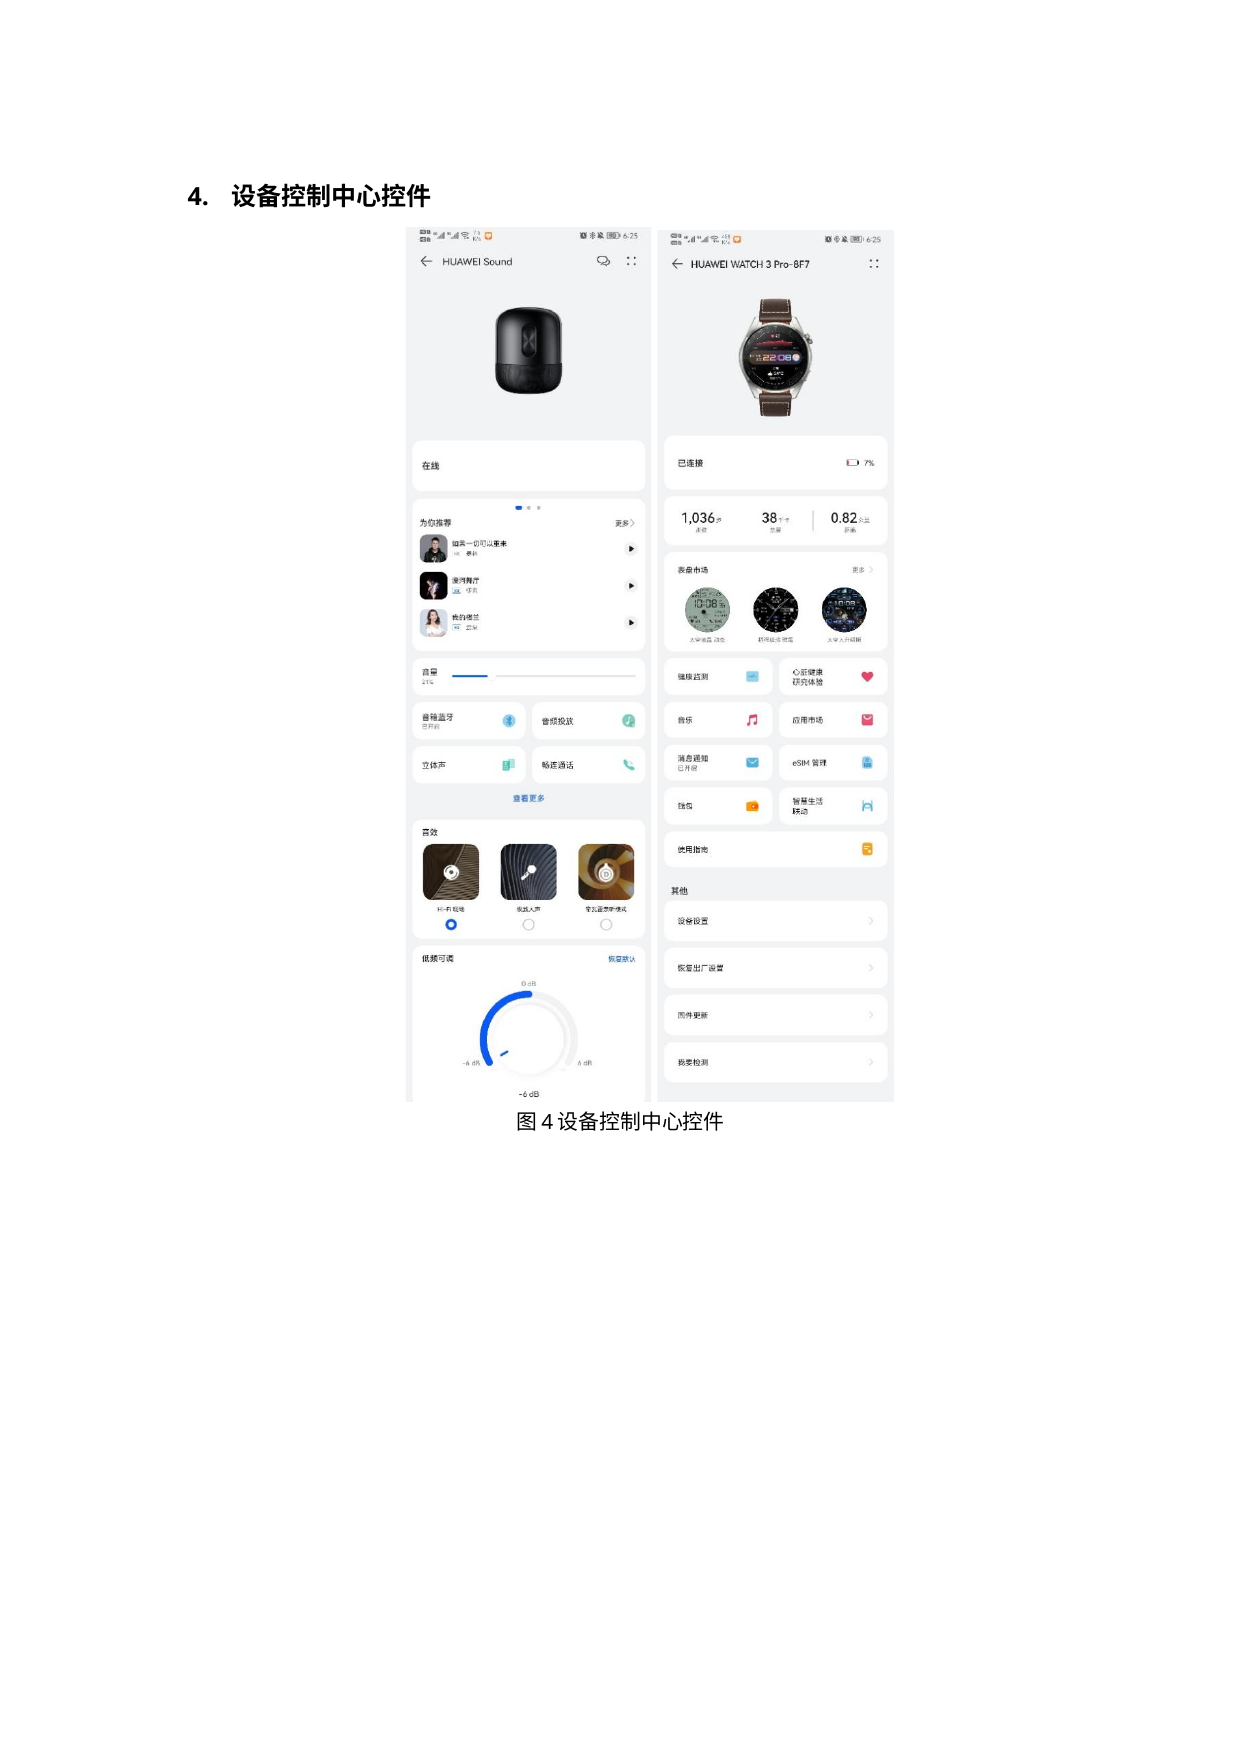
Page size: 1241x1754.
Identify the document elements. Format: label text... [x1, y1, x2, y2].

text 图 4 设备控制中心控件 [187, 1104, 1053, 1137]
subtitle 设备控制中心控件 [187, 162, 1053, 227]
picture [657, 230, 894, 1102]
picture [405, 227, 652, 1102]
